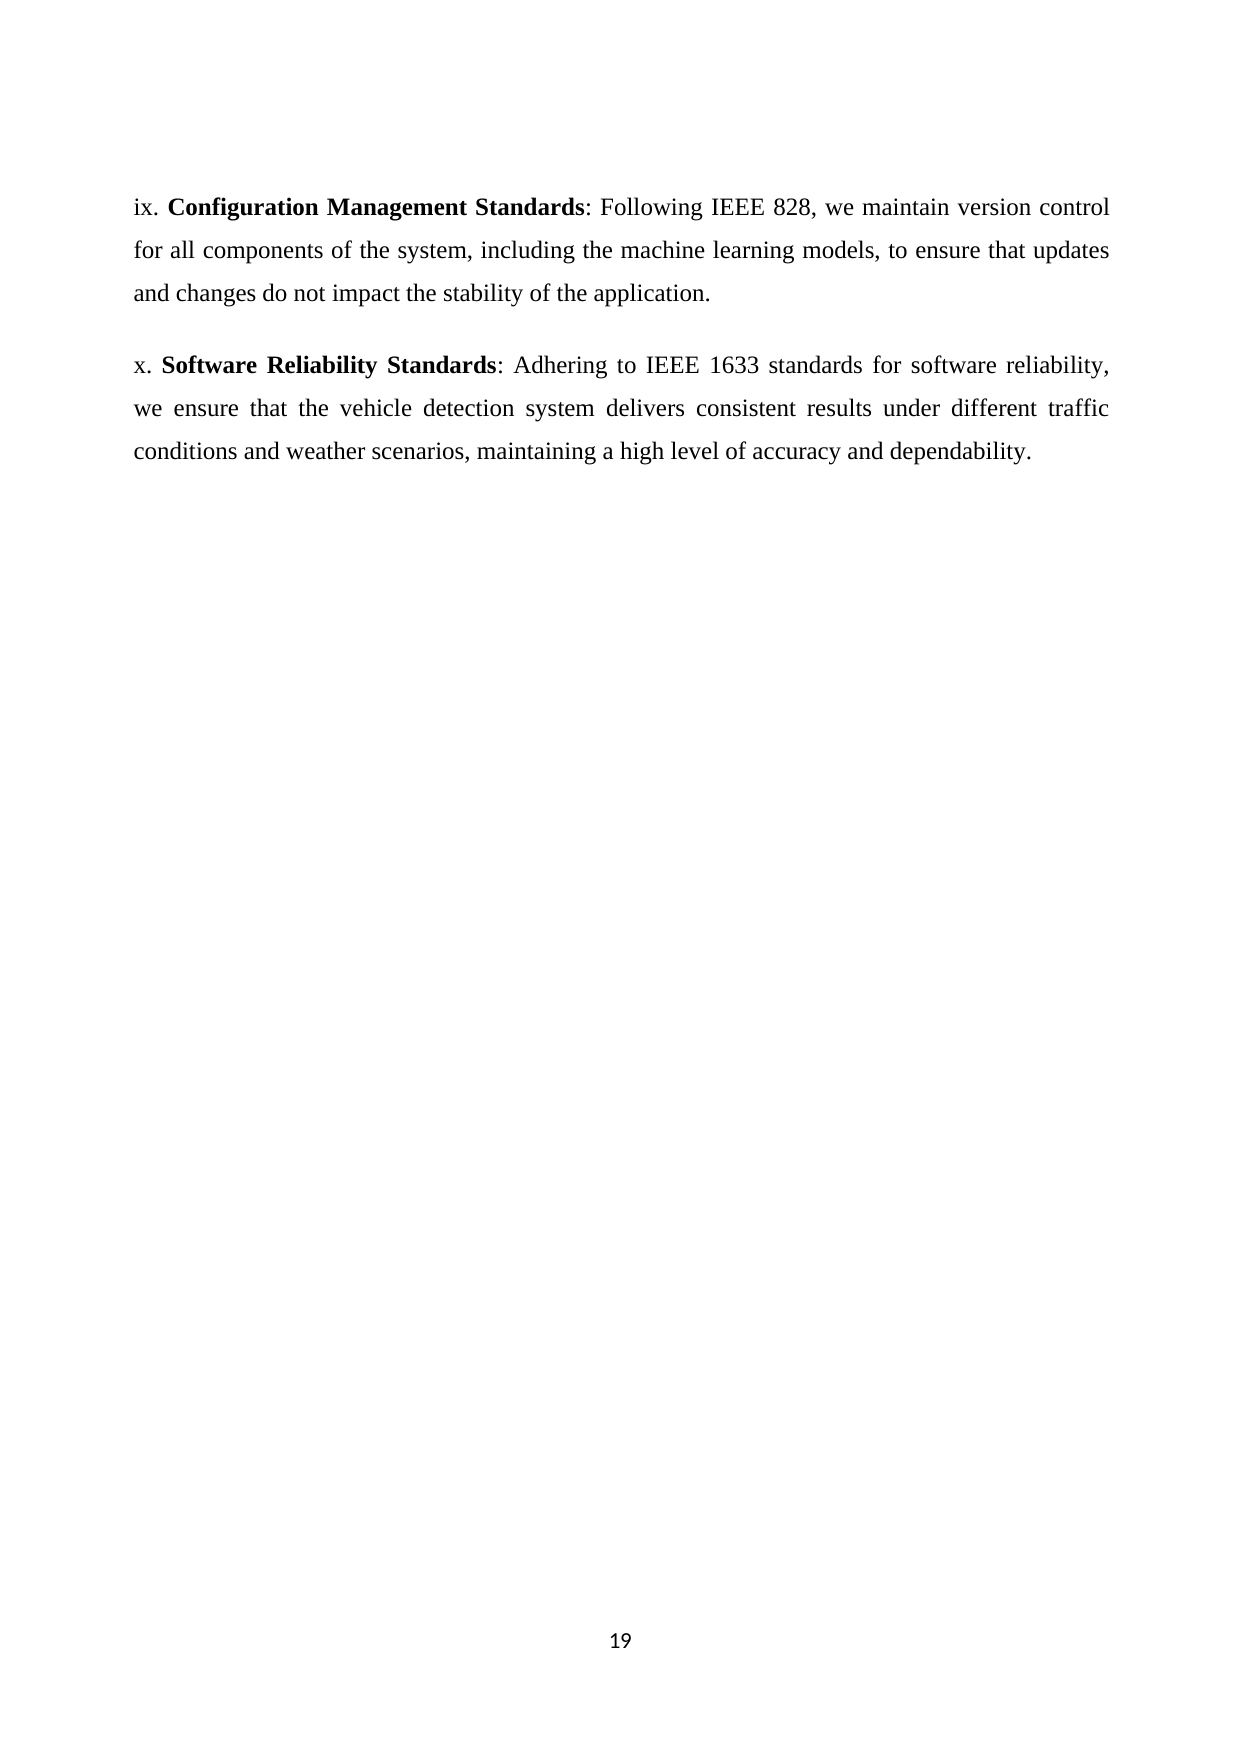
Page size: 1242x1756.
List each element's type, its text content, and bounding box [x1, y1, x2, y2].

text ix. Configuration Management Standards: Following IEEE 828, we maintain version control for all components of the system, including the machine learning models, to ensure that updates and changes do not impact the stability of the application. [133, 192, 1110, 307]
text x. Software Reliability Standards: Adhering to IEEE 1633 standards for software reliability, we ensure that the vehicle detection system delivers consistent results under different traffic conditions and weather scenarios, maintaining a high level of accuracy and dependability. [133, 350, 1110, 465]
